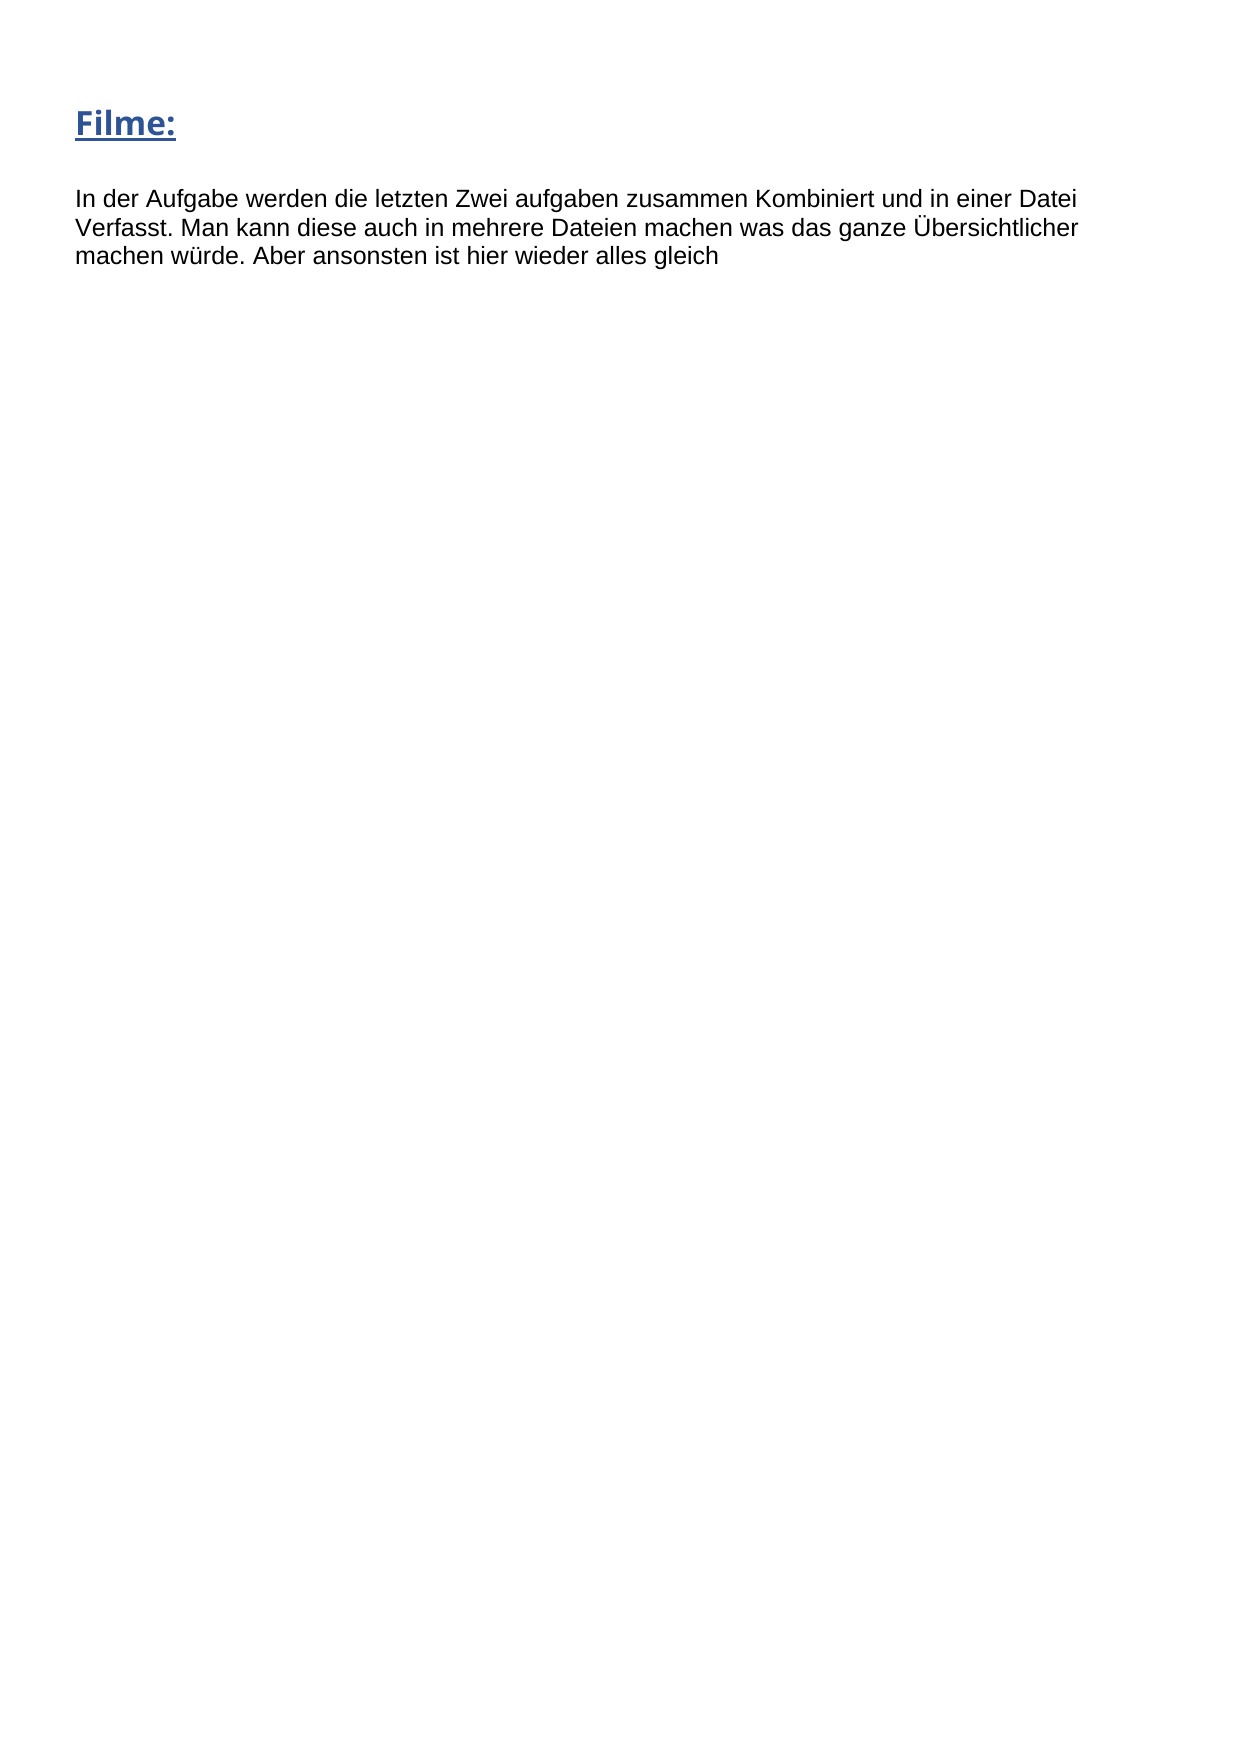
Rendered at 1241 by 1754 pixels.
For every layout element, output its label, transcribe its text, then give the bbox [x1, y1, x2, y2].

subtitle Filme: [75, 100, 1165, 145]
text In der Aufgabe werden die letzten Zwei aufgaben zusammen Kombiniert und in einer Datei Verfasst. Man kann diese auch in mehrere Dateien machen was das ganze Übersichtlicher machen würde. Aber ansonsten ist hier wieder alles gleich [75, 184, 1165, 270]
